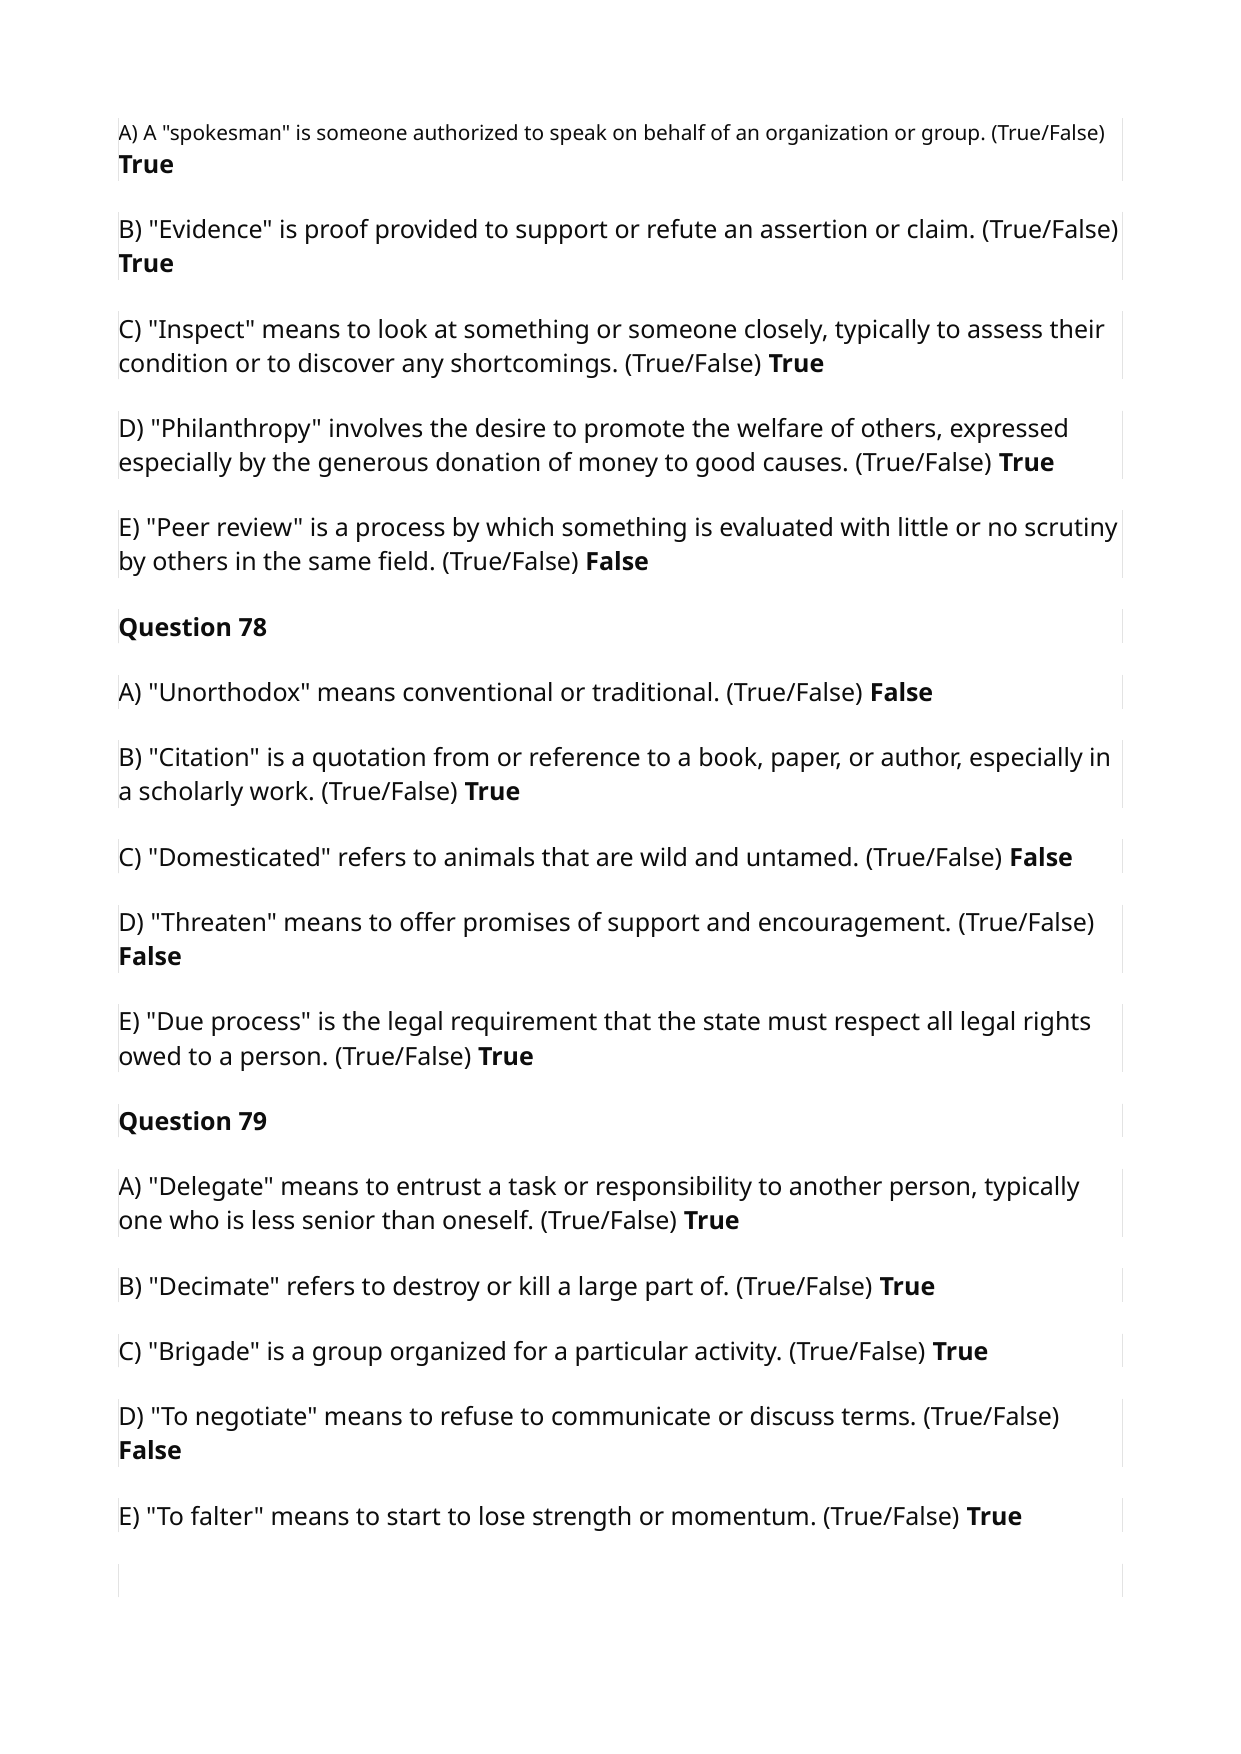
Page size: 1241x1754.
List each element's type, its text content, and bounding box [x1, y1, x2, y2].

text A) "Unorthodox" means conventional or traditional. (True/False) False [119, 675, 1122, 709]
text B) "Decimate" refers to destroy or kill a large part of. (True/False) True [119, 1268, 1122, 1302]
text Question 78 [119, 609, 1122, 643]
text B) "Evidence" is proof provided to support or refute an assertion or claim. (True/False) True [119, 212, 1122, 280]
text C) "Domesticated" refers to animals that are wild and untamed. (True/False) False [119, 839, 1122, 873]
text E) "Peer review" is a process by which something is evaluated with little or no scrutiny by others in the same field. (True/False) False [119, 510, 1122, 578]
text B) "Citation" is a quotation from or reference to a book, paper, or author, especially in a scholarly work. (True/False) True [119, 740, 1122, 808]
text C) "Inspect" means to look at something or someone closely, typically to assess their condition or to discover any shortcomings. (True/False) True [119, 311, 1122, 379]
text D) "Philanthropy" involves the desire to promote the welfare of others, expressed especially by the generous donation of money to good causes. (True/False) True [119, 411, 1122, 479]
text Question 79 [118, 1103, 1122, 1137]
text E) "Due process" is the legal requirement that the state must respect all legal rights owed to a person. (True/False) True [119, 1004, 1122, 1072]
text D) "To negotiate" means to refuse to communicate or discuss terms. (True/False) False [119, 1399, 1122, 1467]
text A) A "spokesman" is someone authorized to speak on behalf of an organization or group. (True/False) True [174, 118, 1122, 181]
text C) "Brigade" is a group organized for a particular activity. (True/False) True [118, 1333, 1122, 1367]
text A) "Delegate" means to entrust a task or responsibility to another person, typically one who is less senior than oneself. (True/False) True [119, 1169, 1122, 1237]
text E) "To falter" means to start to lose strength or momentum. (True/False) True [119, 1498, 1122, 1532]
text D) "Threaten" means to offer promises of support and encouragement. (True/False) False [119, 905, 1122, 973]
